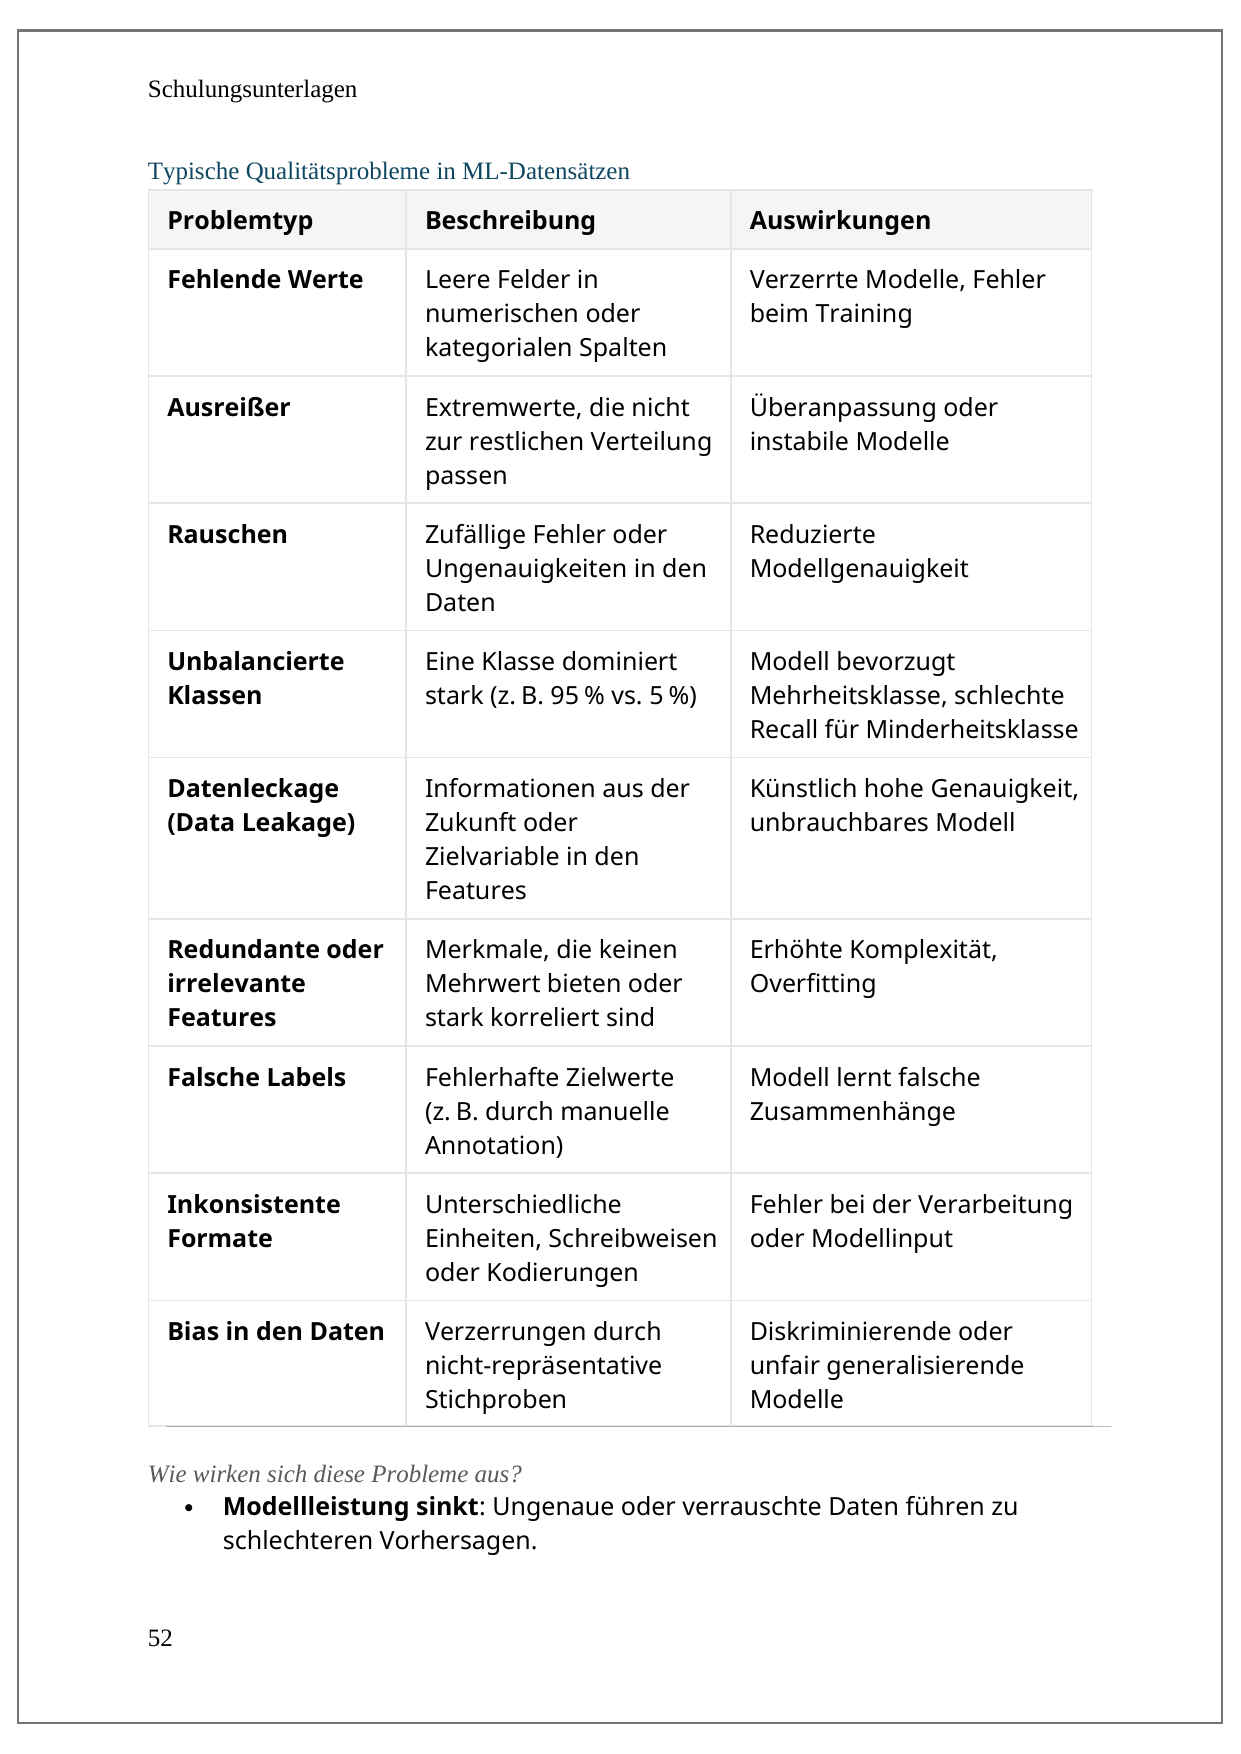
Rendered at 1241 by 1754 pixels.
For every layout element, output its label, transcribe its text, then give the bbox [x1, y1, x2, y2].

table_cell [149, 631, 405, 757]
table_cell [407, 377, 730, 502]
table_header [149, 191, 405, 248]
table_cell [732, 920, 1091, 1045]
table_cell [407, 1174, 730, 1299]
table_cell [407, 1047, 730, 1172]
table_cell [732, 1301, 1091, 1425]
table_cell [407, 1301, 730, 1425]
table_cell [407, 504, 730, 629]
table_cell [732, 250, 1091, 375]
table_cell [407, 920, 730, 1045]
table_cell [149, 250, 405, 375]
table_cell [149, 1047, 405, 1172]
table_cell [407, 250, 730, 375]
subtitle Wie wirken sich diese Probleme aus? [148, 1459, 1093, 1488]
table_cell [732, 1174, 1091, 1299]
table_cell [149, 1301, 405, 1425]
list Modellleistung sinkt: Ungenaue oder verrauschte Daten führen zu schlechteren Vorhersagen. [185, 1488, 1093, 1556]
subtitle Typische Qualitätsprobleme in ML-Datensätzen [148, 156, 1093, 185]
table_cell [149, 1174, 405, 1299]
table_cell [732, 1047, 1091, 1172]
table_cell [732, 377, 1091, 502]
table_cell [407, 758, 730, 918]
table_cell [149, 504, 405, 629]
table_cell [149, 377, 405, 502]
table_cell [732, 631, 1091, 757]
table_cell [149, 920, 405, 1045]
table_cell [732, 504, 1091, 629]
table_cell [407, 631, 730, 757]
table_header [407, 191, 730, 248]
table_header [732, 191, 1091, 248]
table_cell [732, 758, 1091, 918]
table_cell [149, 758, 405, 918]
